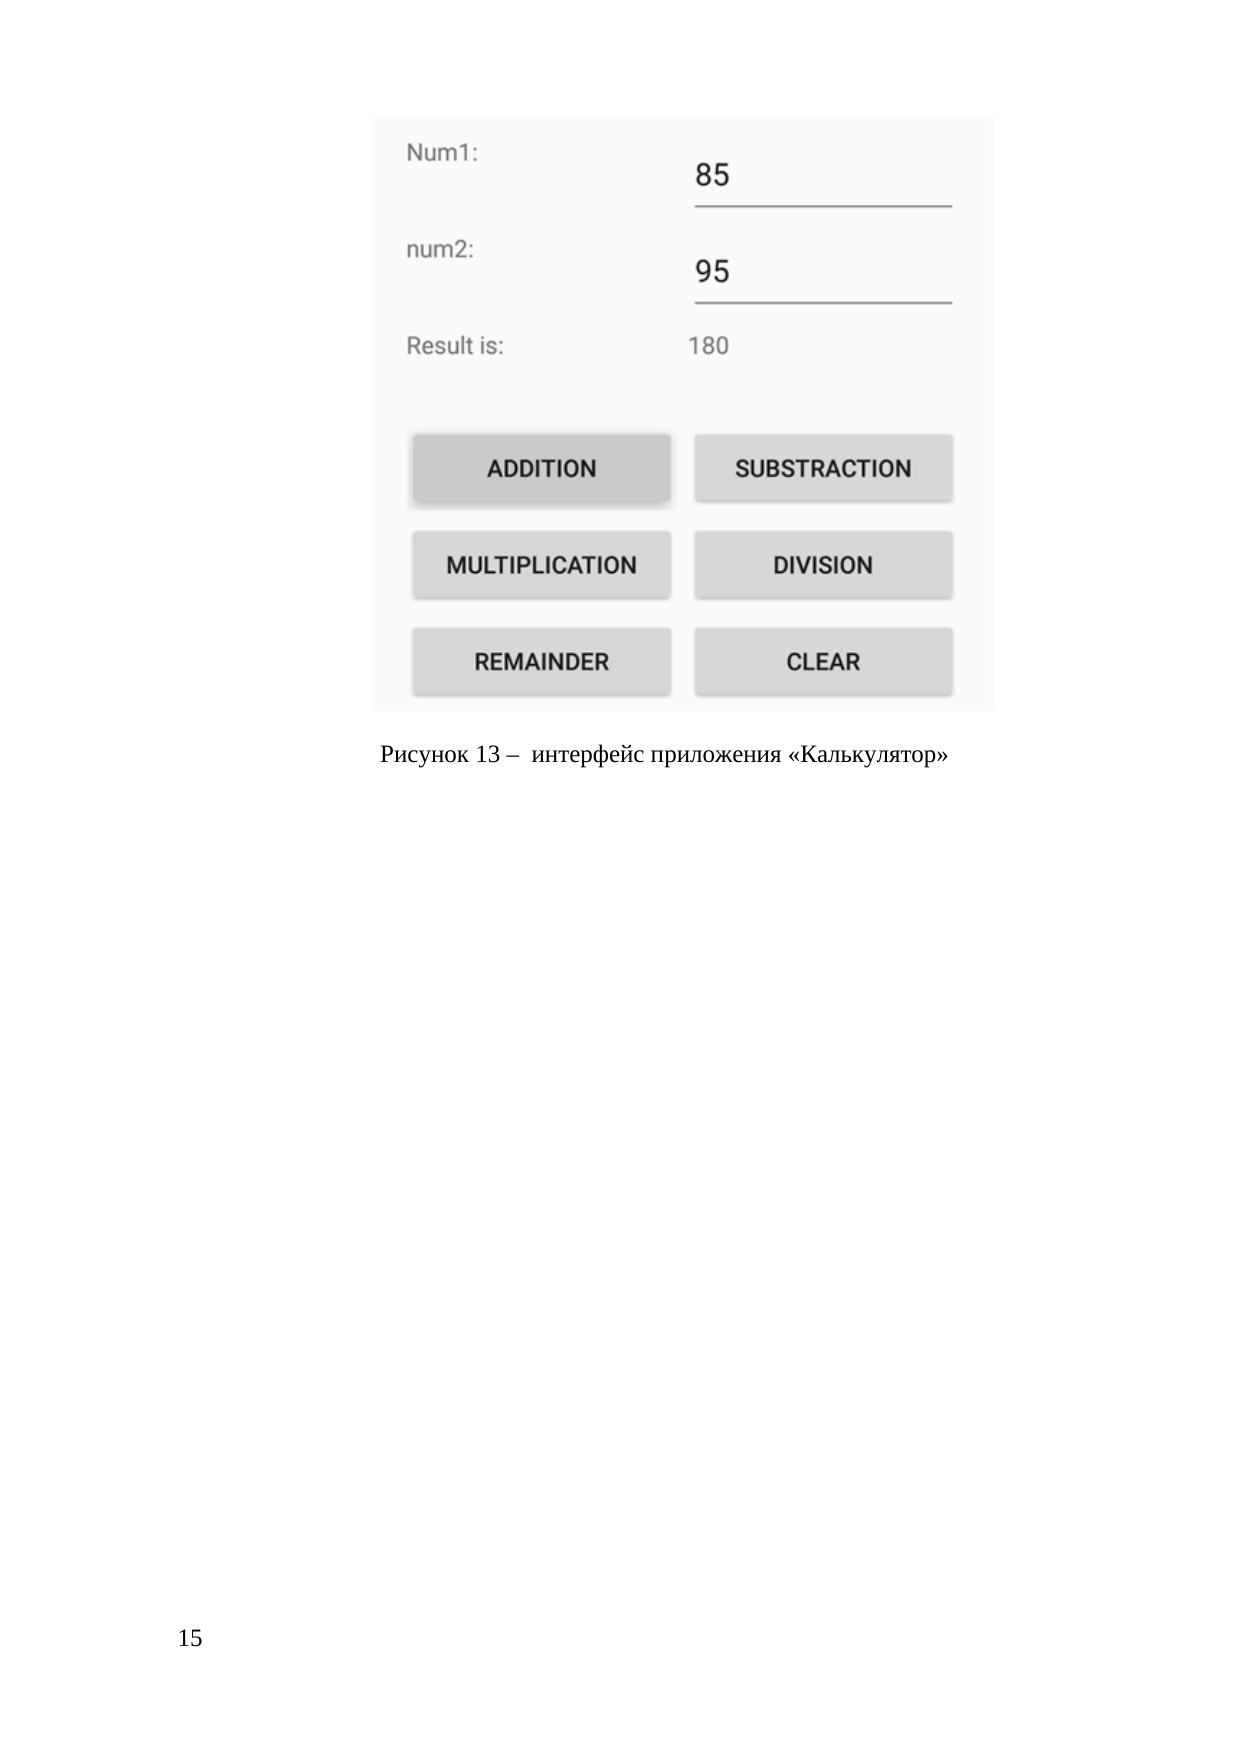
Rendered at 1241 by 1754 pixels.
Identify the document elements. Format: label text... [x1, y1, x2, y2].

text Рисунок 13 – интерфейс приложения «Калькулятор» [177, 739, 1152, 768]
picture [372, 118, 994, 711]
